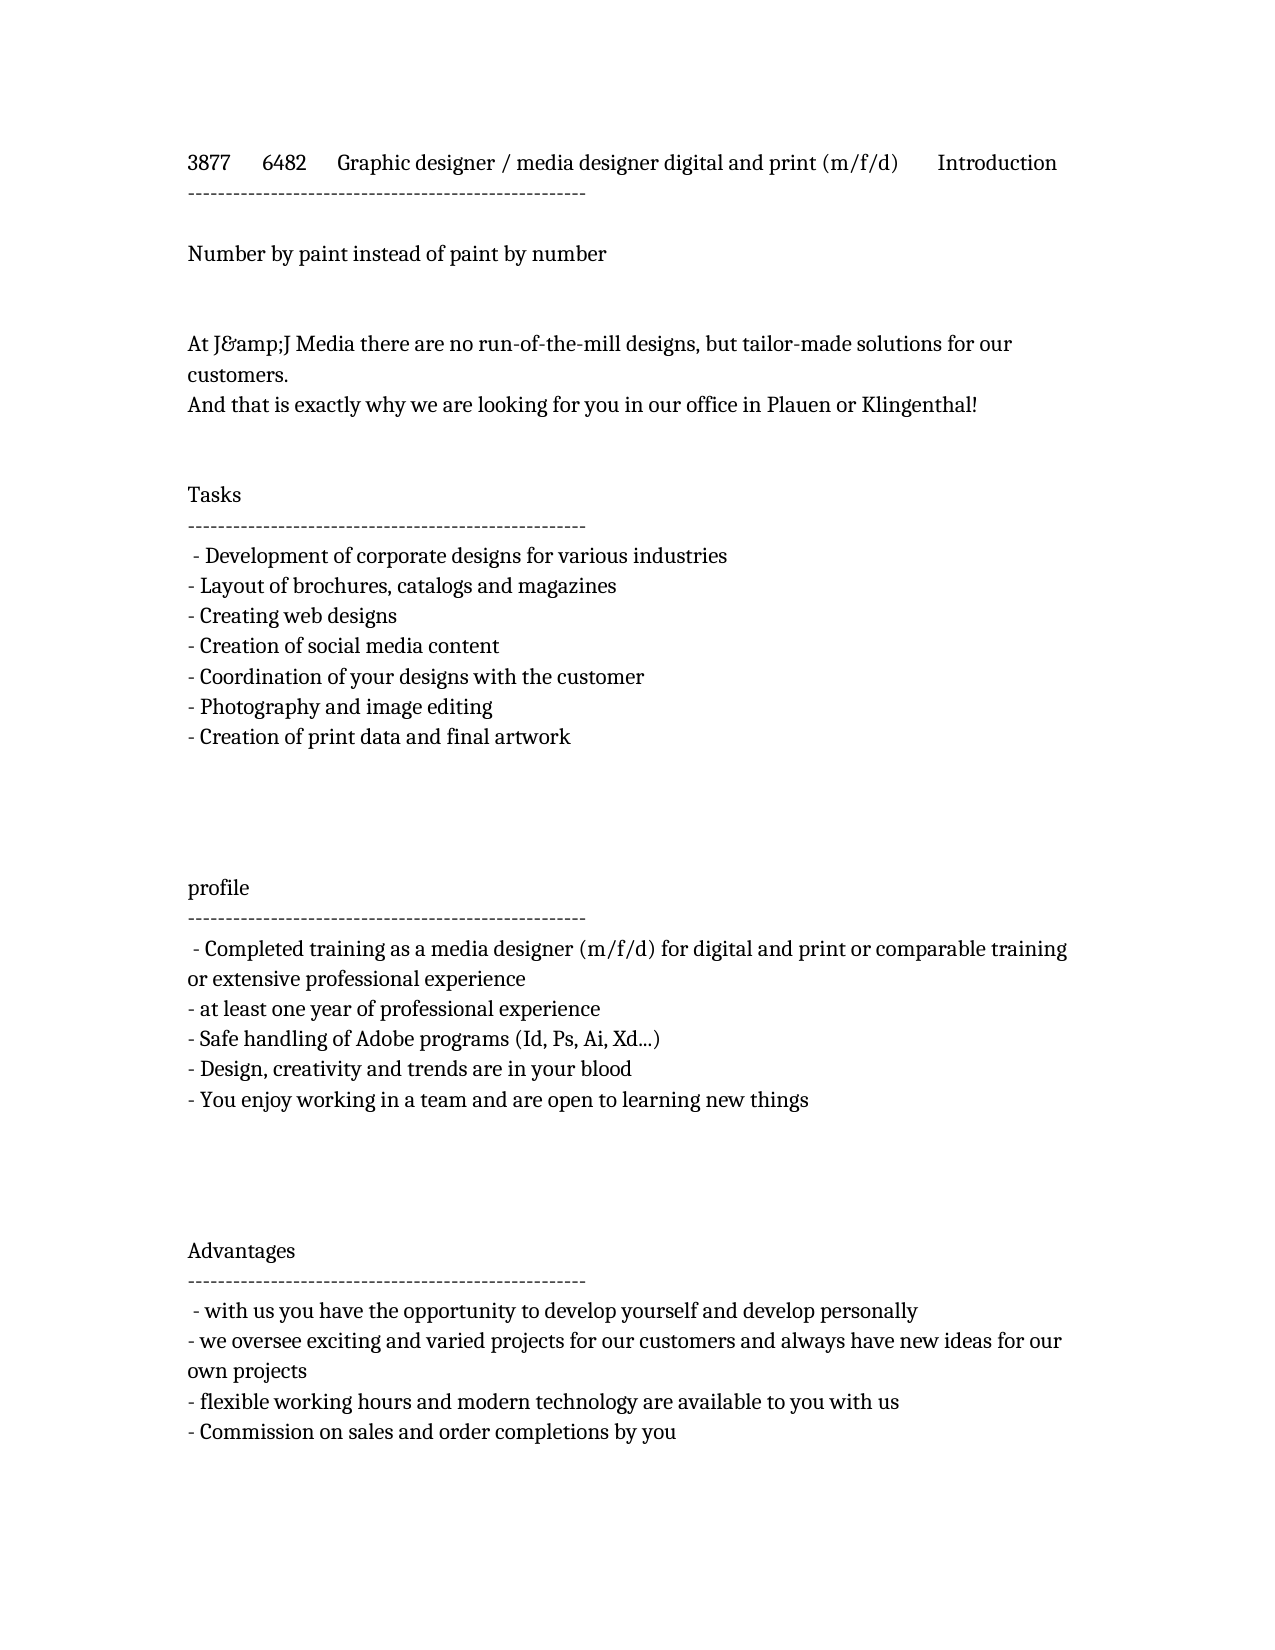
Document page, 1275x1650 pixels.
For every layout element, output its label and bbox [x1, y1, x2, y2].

text [187, 150, 1087, 1475]
